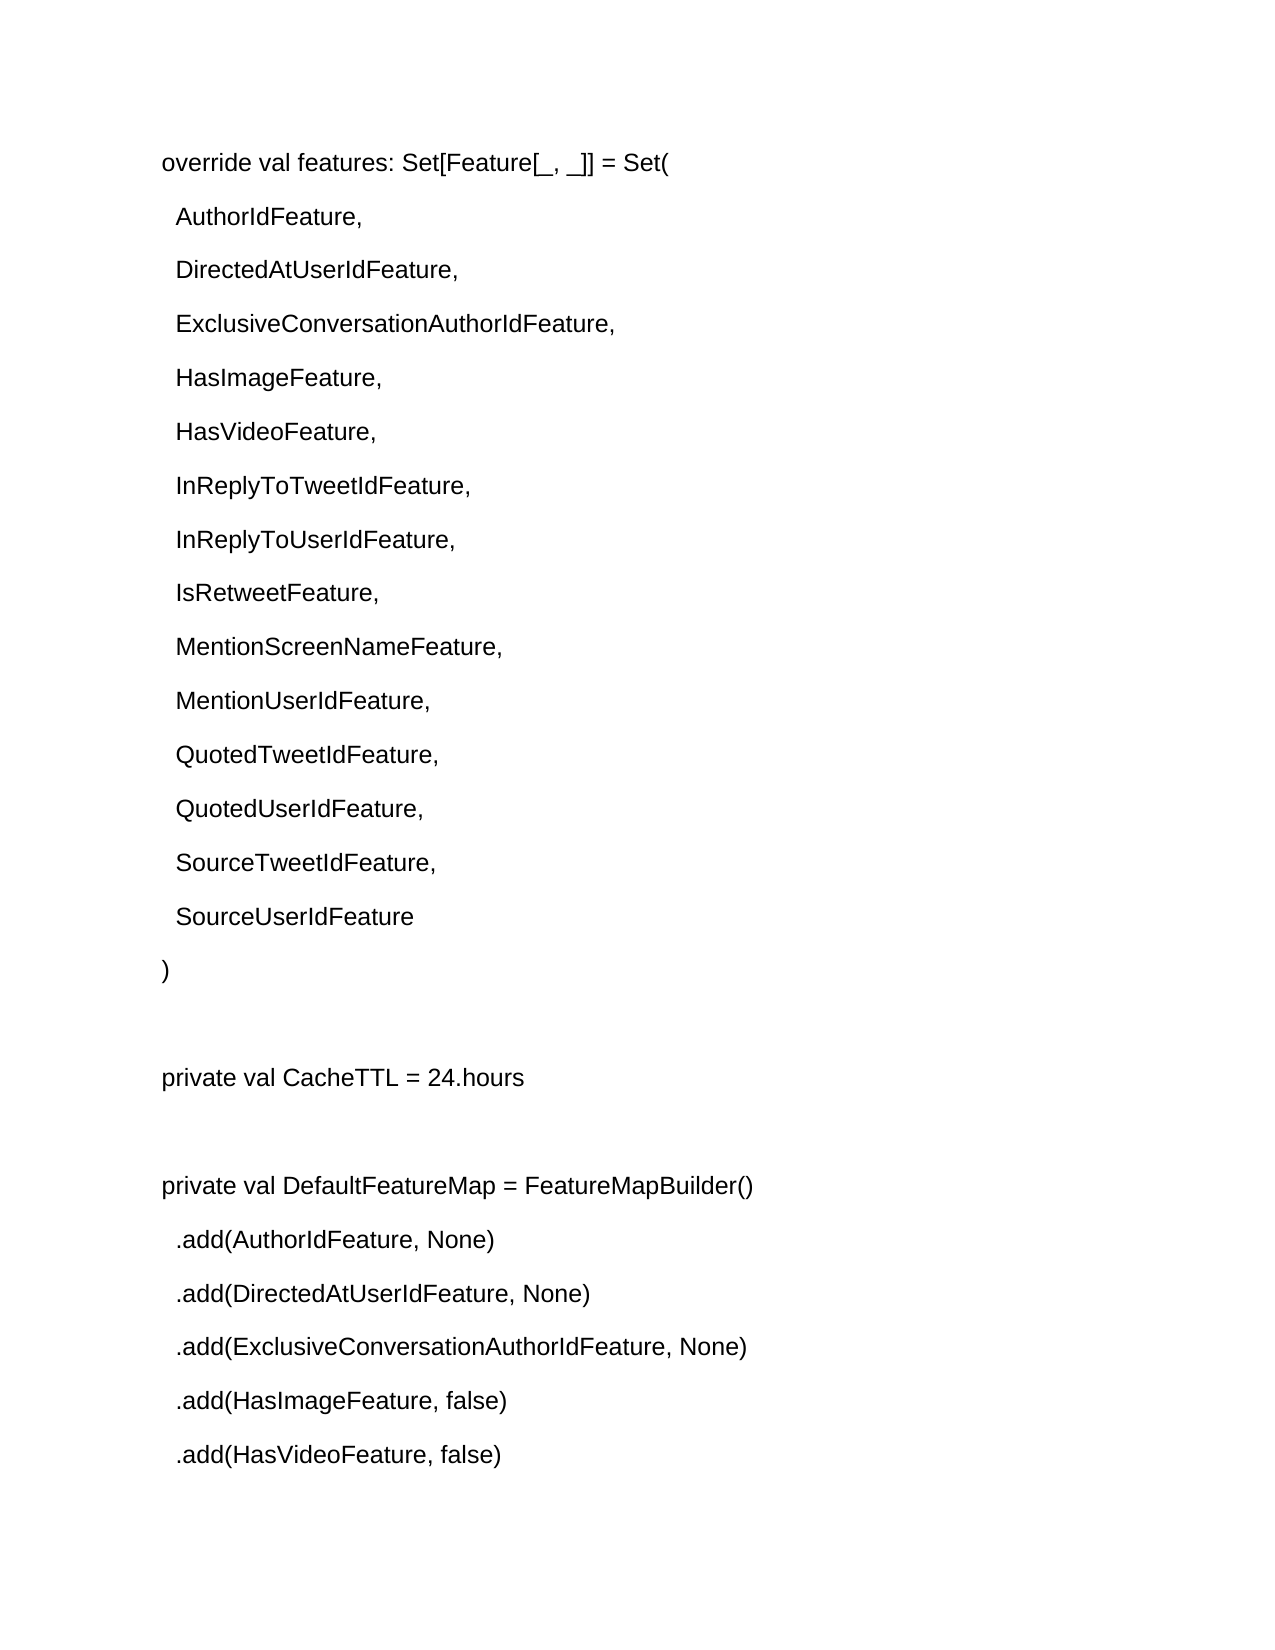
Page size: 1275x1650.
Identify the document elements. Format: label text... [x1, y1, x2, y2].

text .add(HasVideoFeature, false) [148, 1440, 1127, 1469]
text override val features: Set[Feature[_, _]] = Set( [148, 148, 1127, 176]
text .add(HasImageFeature, false) [148, 1386, 1127, 1415]
text HasVideoFeature, [148, 417, 1127, 446]
text InReplyToTweetIdFeature, [148, 471, 1127, 499]
text .add(AuthorIdFeature, None) [148, 1225, 1127, 1253]
text private val CacheTTL = 24.hours [148, 1063, 1127, 1092]
text HasImageFeature, [148, 363, 1127, 392]
text .add(ExclusiveConversationAuthorIdFeature, None) [148, 1332, 1127, 1361]
text QuotedTweetIdFeature, [148, 740, 1127, 769]
text AuthorIdFeature, [148, 201, 1127, 230]
text ) [148, 955, 1127, 984]
text private val DefaultFeatureMap = FeatureMapBuilder() [148, 1171, 1127, 1199]
text ExclusiveConversationAuthorIdFeature, [148, 309, 1127, 338]
text SourceTweetIdFeature, [148, 848, 1127, 876]
text InReplyToUserIdFeature, [148, 524, 1127, 553]
text .add(DirectedAtUserIdFeature, None) [148, 1278, 1127, 1307]
text DirectedAtUserIdFeature, [148, 255, 1127, 284]
text QuotedUserIdFeature, [148, 794, 1127, 823]
text MentionScreenNameFeature, [148, 632, 1127, 661]
text IsRetweetFeature, [148, 578, 1127, 607]
text MentionUserIdFeature, [148, 686, 1127, 715]
text SourceUserIdFeature [148, 902, 1127, 930]
